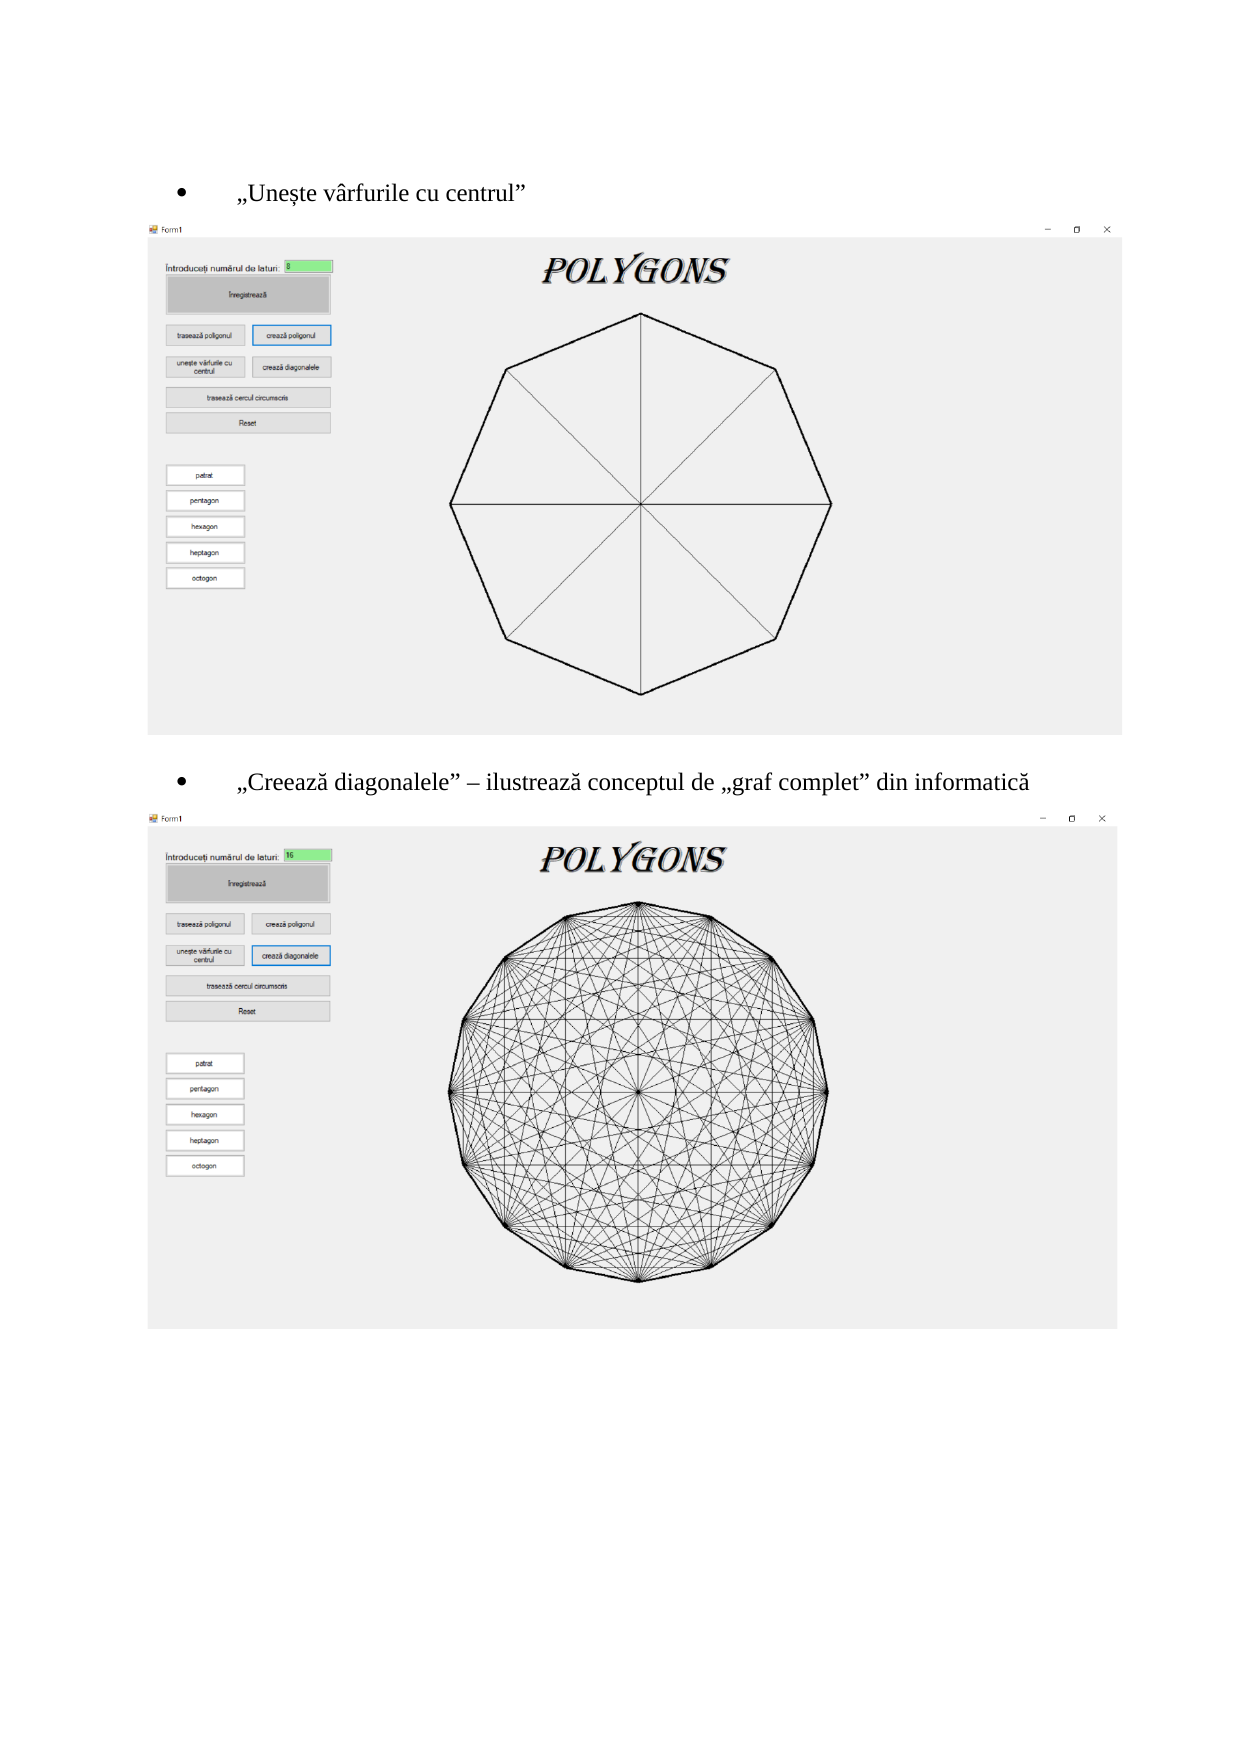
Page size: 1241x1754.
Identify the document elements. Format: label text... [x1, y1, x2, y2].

picture [147, 812, 1118, 1329]
list „Unește vârfurile cu centrul” [177, 178, 1122, 207]
list „Creează diagonalele” – ilustrează conceptul de „graf complet” din informatică [177, 767, 1122, 796]
picture [147, 222, 1123, 735]
